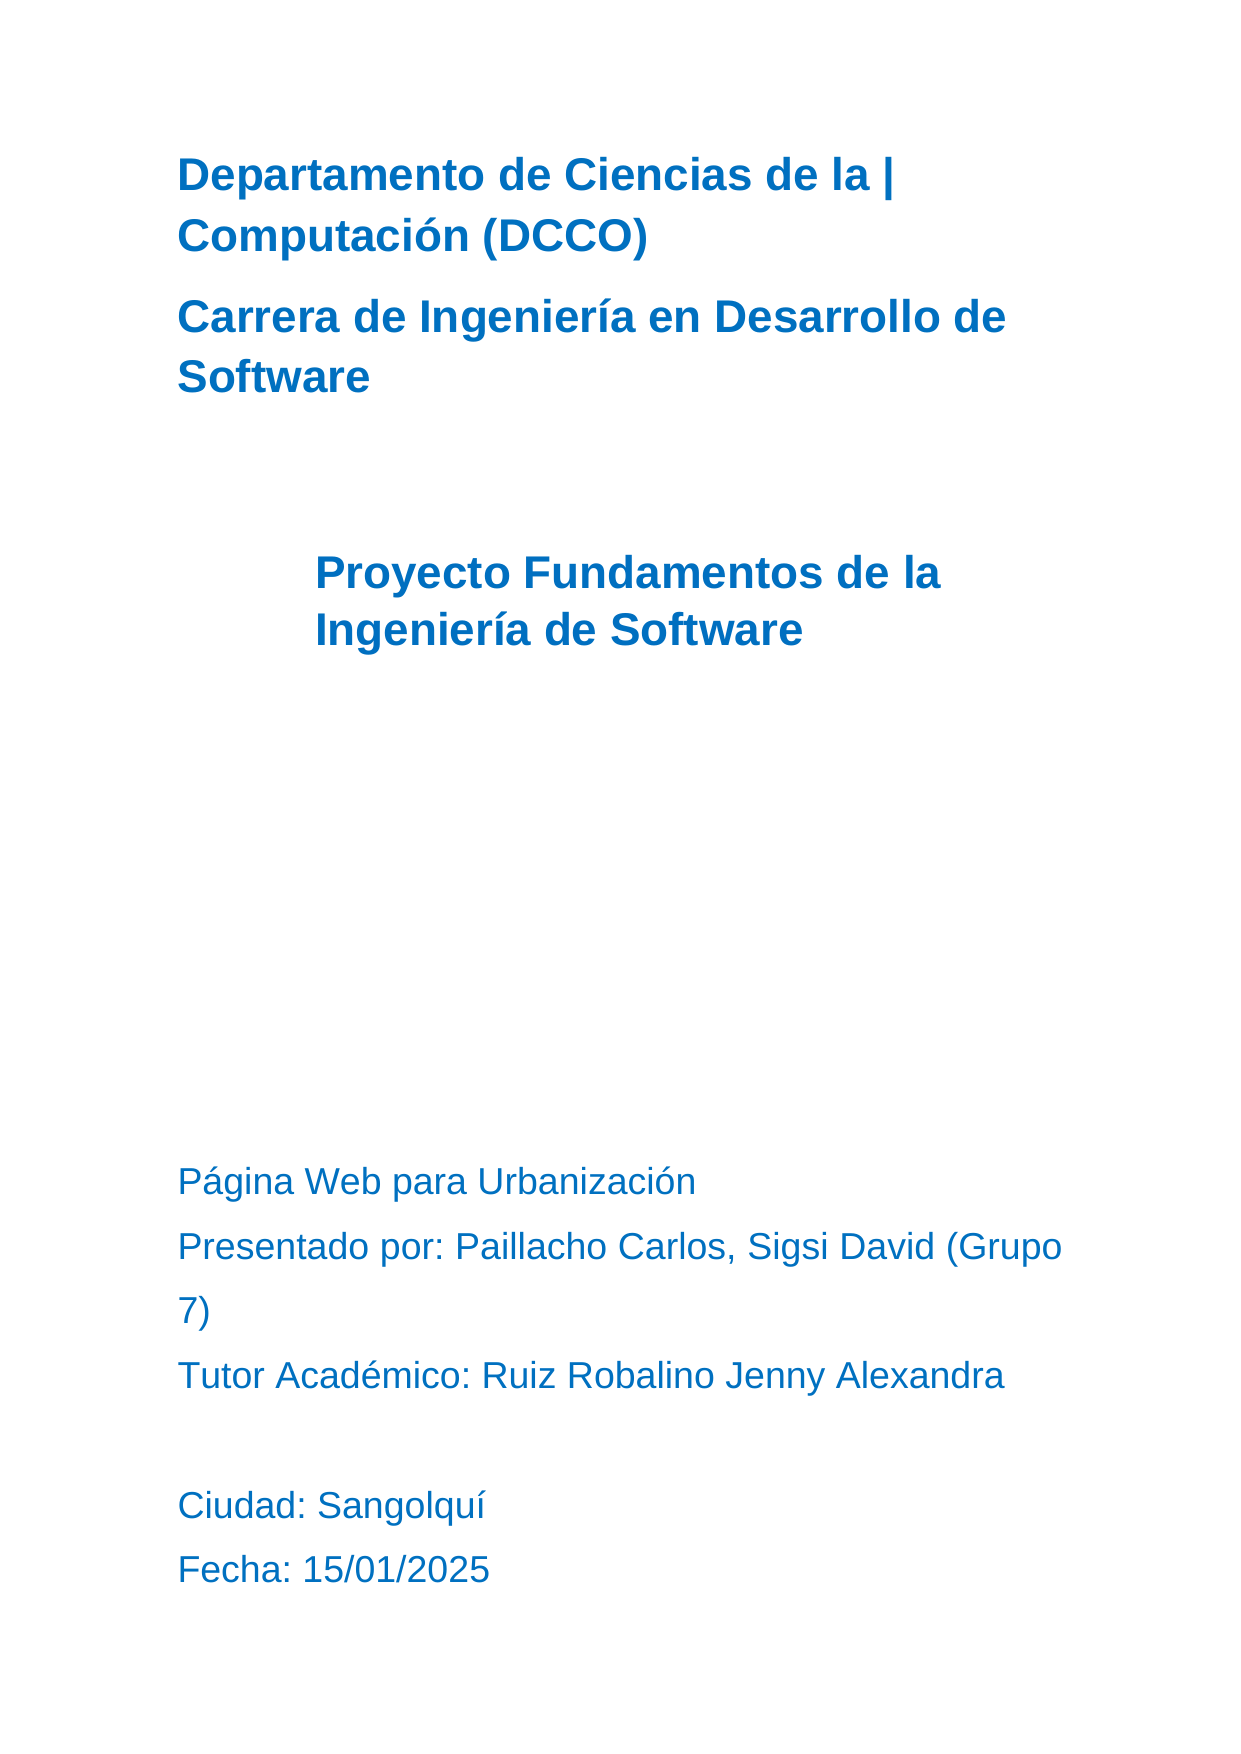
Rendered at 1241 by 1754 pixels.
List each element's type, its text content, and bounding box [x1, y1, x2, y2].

text Fecha: 15/01/2025 [177, 1547, 1063, 1591]
text Tutor Académico: Ruiz Robalino Jenny Alexandra [177, 1353, 1063, 1397]
text Ciudad: Sangolquí [177, 1483, 1063, 1526]
text Página Web para Urbanización [177, 1159, 1063, 1202]
text Departamento de Ciencias de la |Computación (DCCO) [177, 148, 1063, 261]
text Carrera de Ingeniería en Desarrollo de Software [177, 289, 1063, 403]
text Presentado por: Paillacho Carlos, Sigsi David (Grupo 7) [177, 1224, 1063, 1332]
text Proyecto Fundamentos de la Ingeniería de Software [315, 545, 1063, 655]
